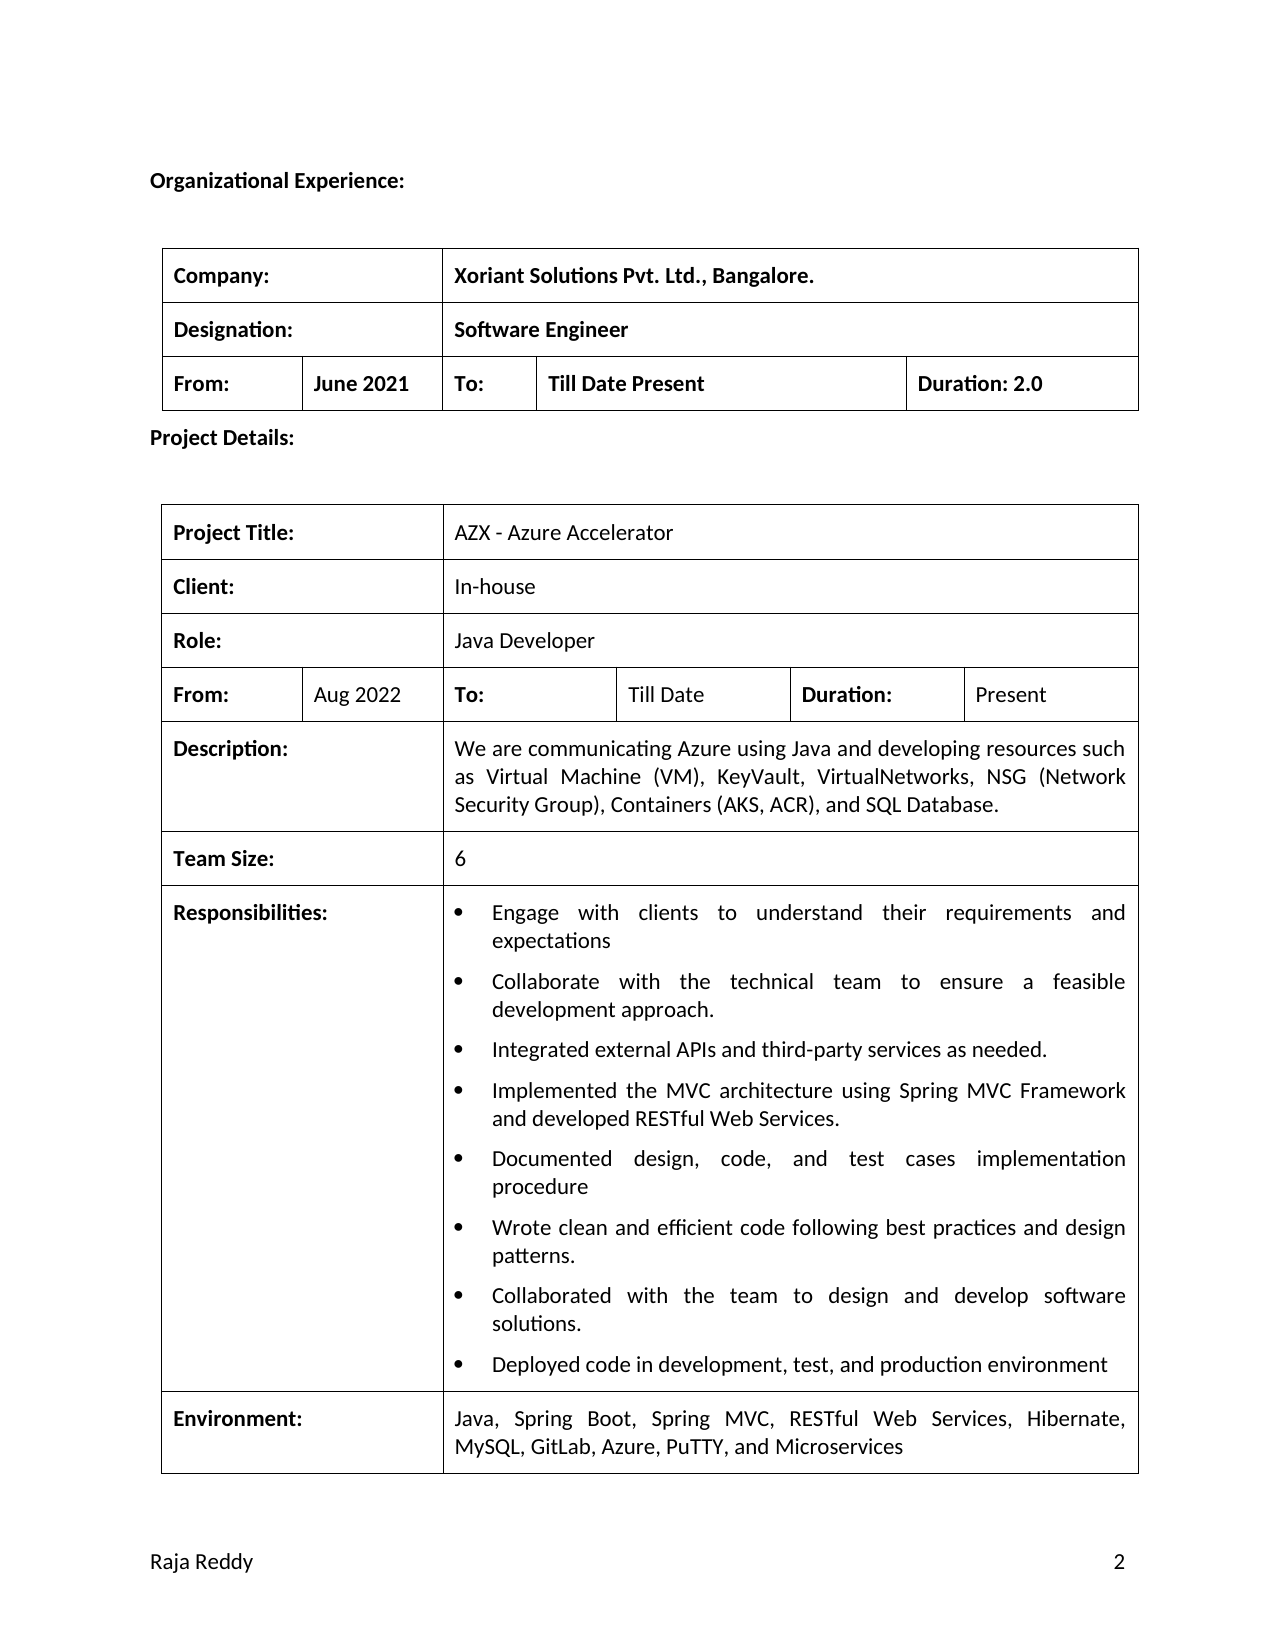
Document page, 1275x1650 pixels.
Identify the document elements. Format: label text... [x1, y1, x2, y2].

table_cell June 2021 [303, 357, 442, 410]
table_cell From: [163, 357, 302, 410]
table_header AZX - Azure Accelerator [444, 505, 1138, 558]
table_cell Duration: 2.0 [907, 357, 1138, 410]
table_cell Java, Spring Boot, Spring MVC, RESTful Web Services, Hibernate, MySQL, GitLab, Azure, PuTTY, and Microservices [444, 1392, 1138, 1473]
table_cell To: [443, 357, 536, 410]
table_cell 6 [444, 832, 1138, 885]
table_cell Engage with clients to understand their requirements and expectations Collaborate with the technical team to ensure a feasible development approach. Integrated external APIs and third-party services as needed. Implemented the MVC architecture using Spring MVC Framework and developed RESTful Web Services. Documented design, code, and test cases implementation procedure Wrote clean and efficient code following best practices and design patterns. Collaborated with the team to design and develop software solutions. Deployed code in development, test, and production environment [444, 886, 1138, 1391]
table_cell Java Developer [444, 614, 1138, 667]
table_cell Responsibilities: [162, 886, 443, 1391]
table_header Project Title: [162, 505, 443, 558]
text Project Details: [150, 423, 1125, 451]
table_cell Till Date [617, 668, 790, 721]
table_cell Environment: [162, 1392, 443, 1473]
text Organizational Experience: [150, 167, 1125, 194]
table_cell Role: [162, 614, 443, 667]
table_cell Client: [162, 560, 443, 612]
table_cell From: [162, 668, 302, 721]
table_cell Description: [162, 722, 443, 831]
table_header Xoriant Solutions Pvt. Ltd., Bangalore. [443, 249, 1138, 302]
table_cell In-house [444, 560, 1138, 612]
table_cell Duration: [791, 668, 964, 721]
table_cell Designation: [163, 303, 442, 356]
table_cell Software Engineer [443, 303, 1138, 356]
table_cell We are communicating Azure using Java and developing resources such as Virtual Machine (VM), KeyVault, VirtualNetworks, NSG (Network Security Group), Containers (AKS, ACR), and SQL Database. [444, 722, 1138, 831]
table_cell Team Size: [162, 832, 443, 885]
table_header Company: [163, 249, 442, 302]
table_cell To: [444, 668, 616, 721]
table_cell Present [965, 668, 1138, 721]
table_cell Aug 2022 [303, 668, 443, 721]
table_cell Till Date Present [537, 357, 906, 410]
